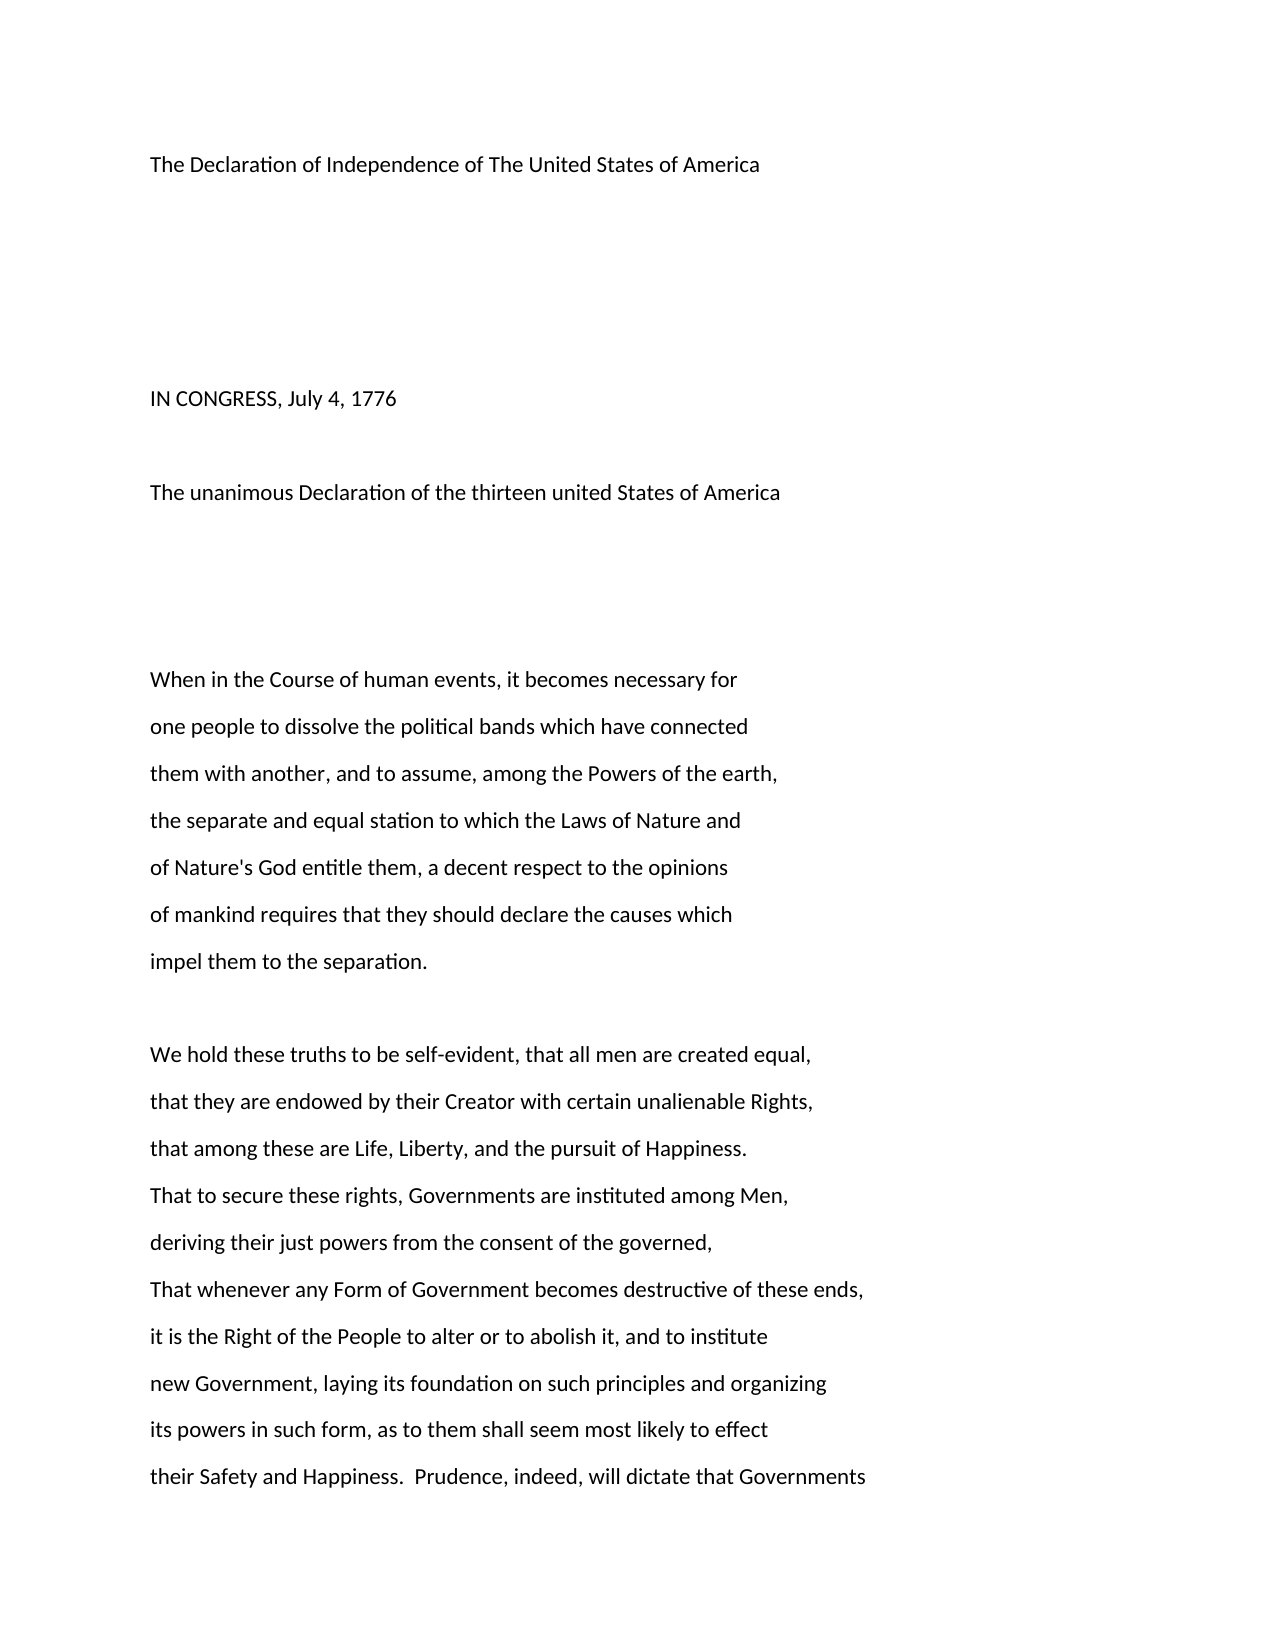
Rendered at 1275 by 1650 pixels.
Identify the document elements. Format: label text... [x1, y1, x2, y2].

text it is the Right of the People to alter or to abolish it, and to institute [150, 1322, 1125, 1350]
text impel them to the separation. [150, 947, 1125, 975]
text The unanimous Declaration of the thirteen united States of America [150, 478, 1125, 506]
text one people to dissolve the political bands which have connected [150, 712, 1125, 741]
text them with another, and to assume, among the Powers of the earth, [150, 759, 1125, 787]
text that they are endowed by their Creator with certain unalienable Rights, [150, 1087, 1125, 1116]
text their Safety and Happiness. Prudence, indeed, will dictate that Governments [150, 1462, 1125, 1491]
text That to secure these rights, Governments are instituted among Men, [150, 1181, 1125, 1209]
text deriving their just powers from the consent of the governed, [150, 1228, 1125, 1256]
text We hold these truths to be self-evident, that all men are created equal, [150, 1041, 1125, 1069]
text its powers in such form, as to them shall seem most likely to effect [150, 1416, 1125, 1444]
text of Nature's God entitle them, a decent respect to the opinions [150, 853, 1125, 881]
text new Government, laying its foundation on such principles and organizing [150, 1369, 1125, 1397]
text that among these are Life, Liberty, and the pursuit of Happiness. [150, 1134, 1125, 1162]
text the separate and equal station to which the Laws of Nature and [150, 806, 1125, 834]
text When in the Course of human events, it becomes necessary for [150, 666, 1125, 694]
text IN CONGRESS, July 4, 1776 [150, 384, 1125, 412]
text That whenever any Form of Government becomes destructive of these ends, [150, 1275, 1125, 1303]
text The Declaration of Independence of The United States of America [150, 150, 1125, 178]
text of mankind requires that they should declare the causes which [150, 900, 1125, 928]
